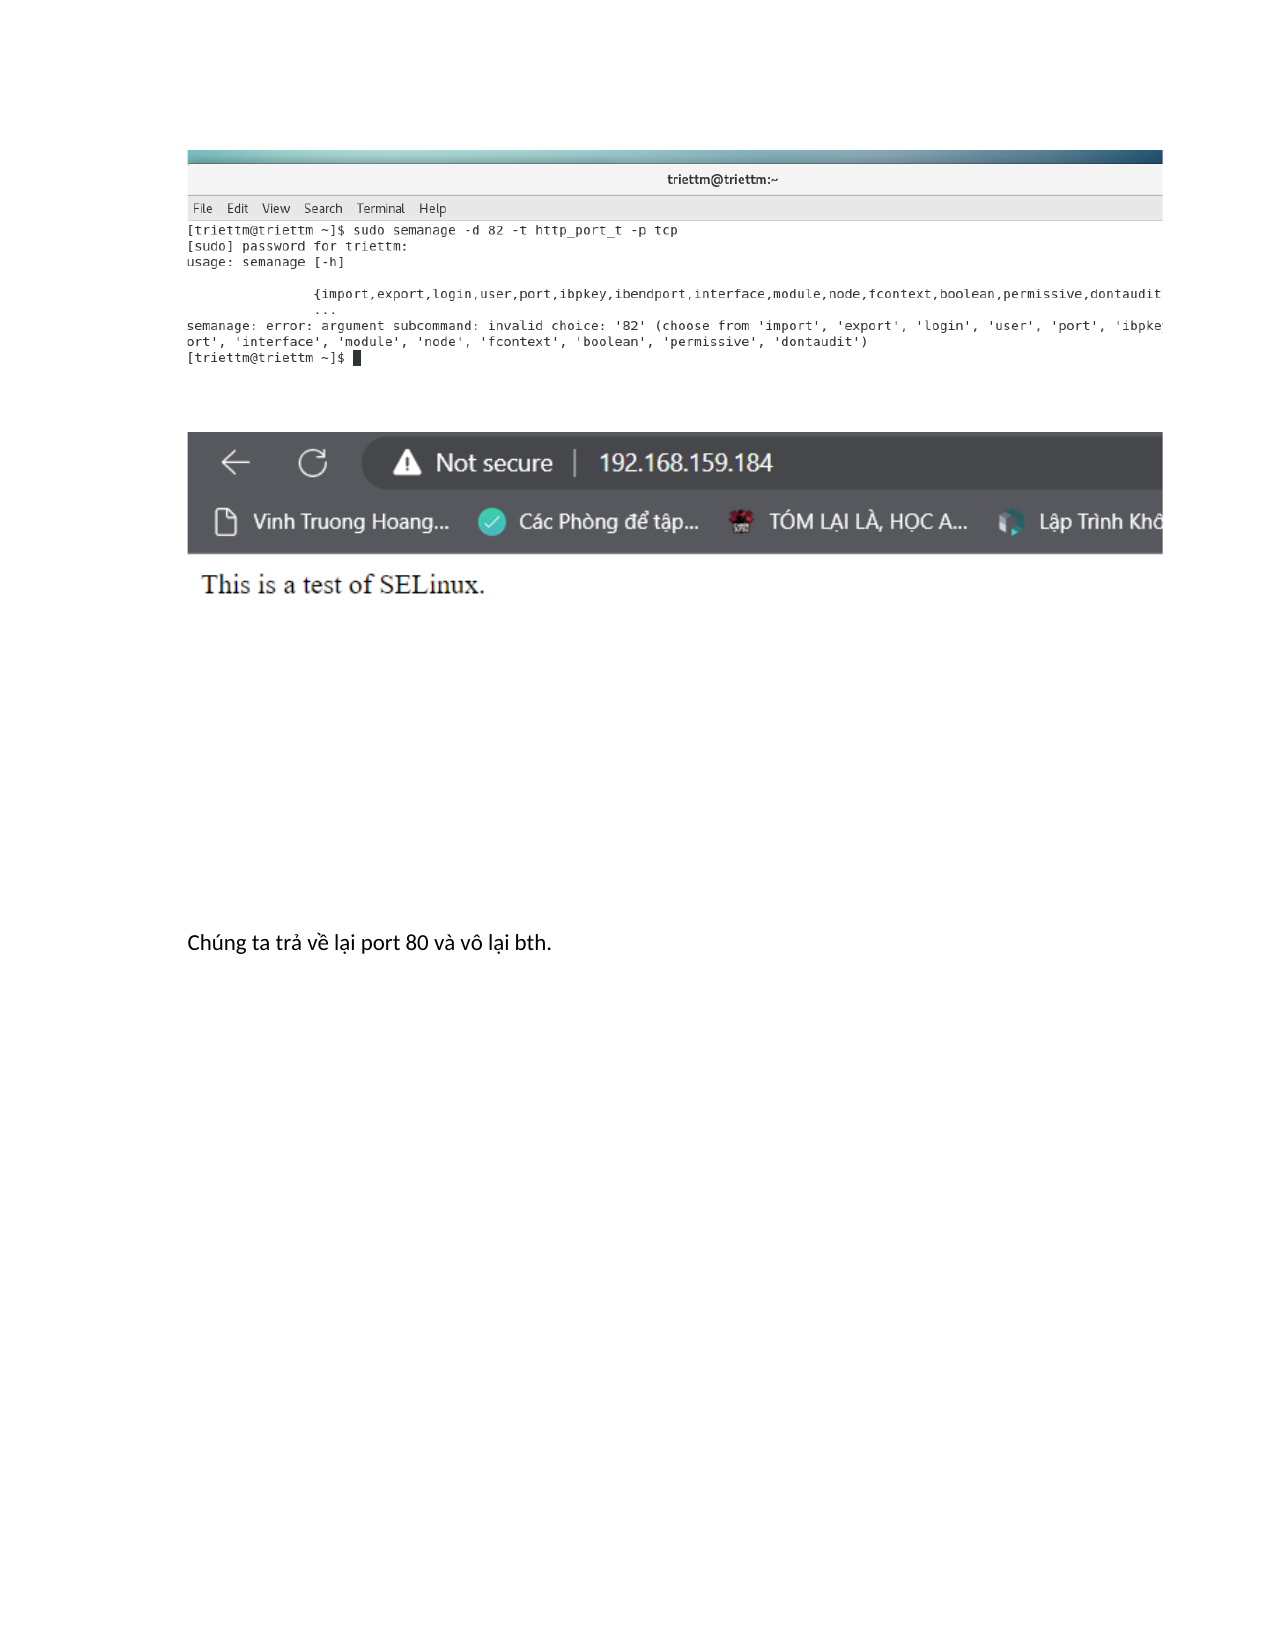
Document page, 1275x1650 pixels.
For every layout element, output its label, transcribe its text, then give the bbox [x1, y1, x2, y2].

text Chúng ta trả về lại port 80 và vô lại bth. [187, 928, 1125, 956]
picture [187, 150, 1163, 414]
picture [187, 432, 1163, 909]
